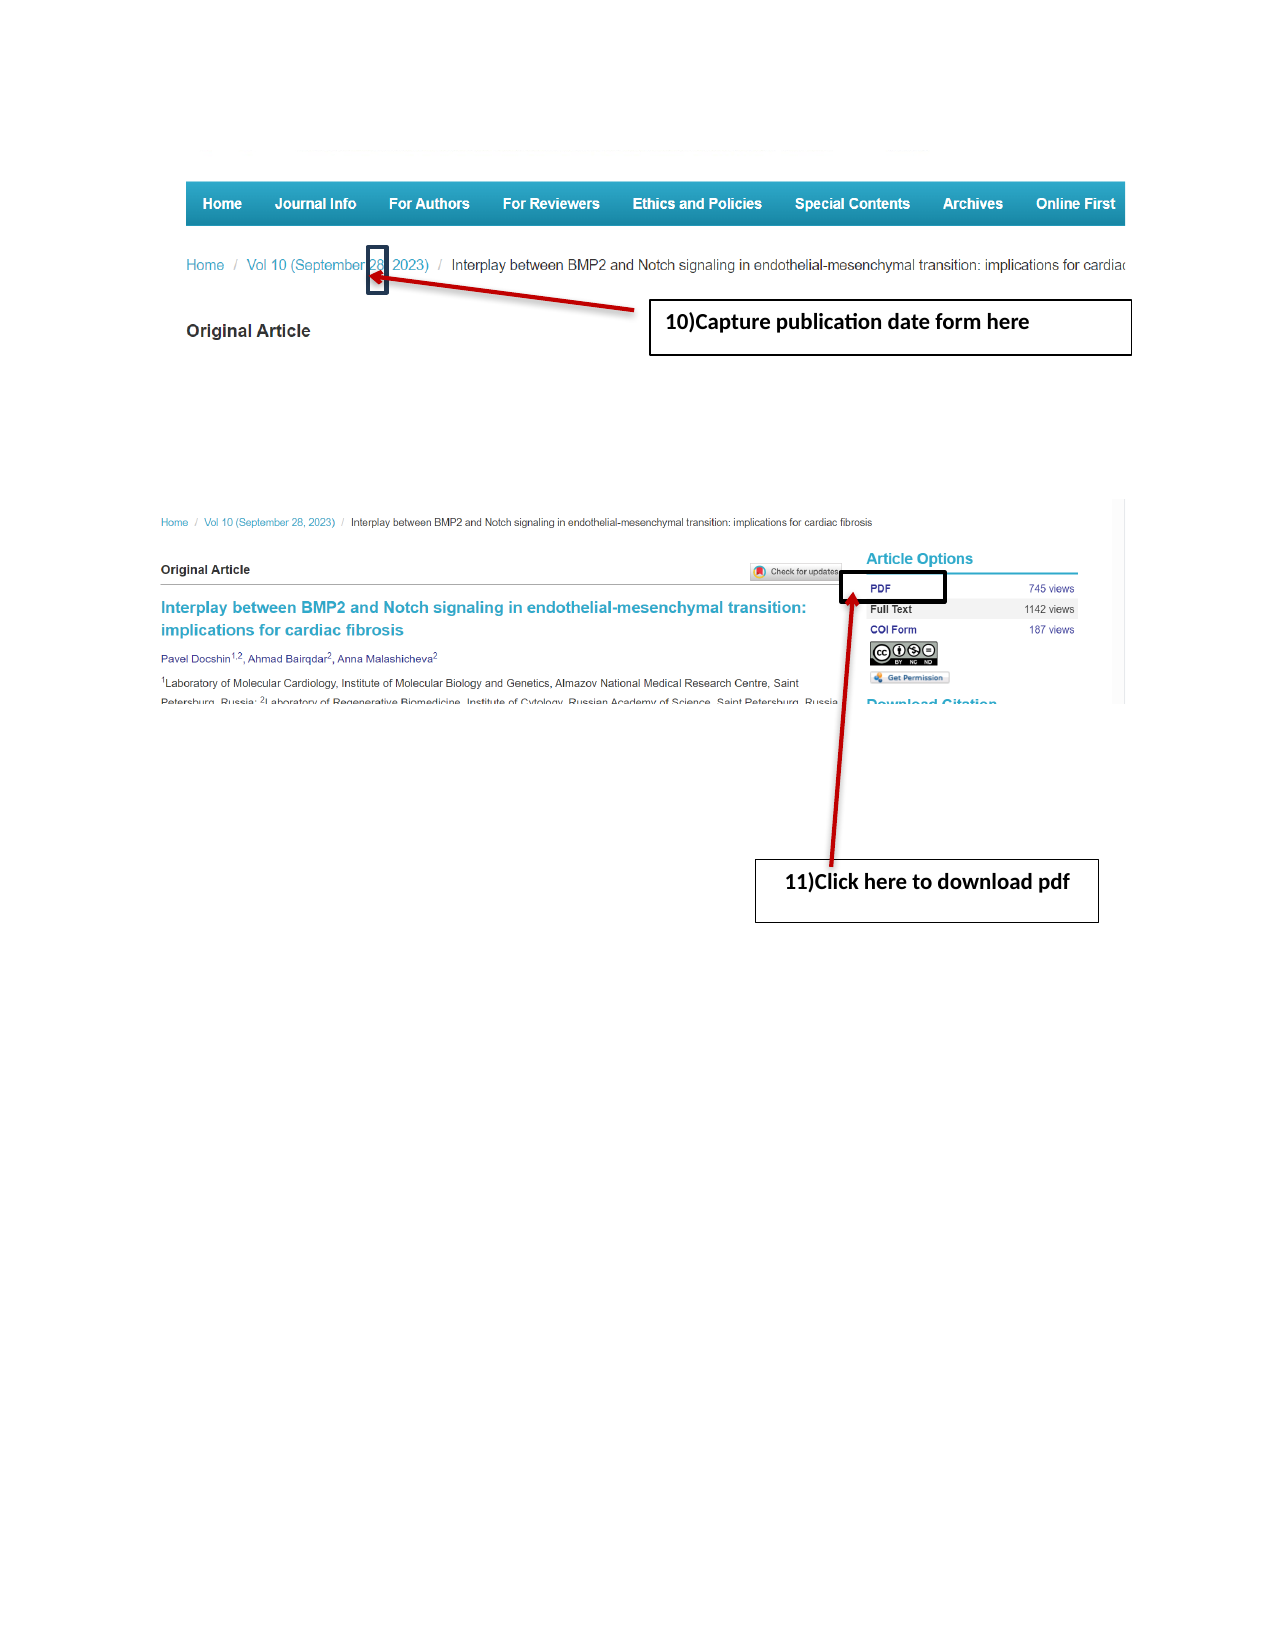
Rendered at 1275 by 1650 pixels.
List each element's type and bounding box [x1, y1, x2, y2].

picture [843, 574, 943, 599]
picture [150, 150, 1125, 340]
picture [150, 499, 1125, 704]
